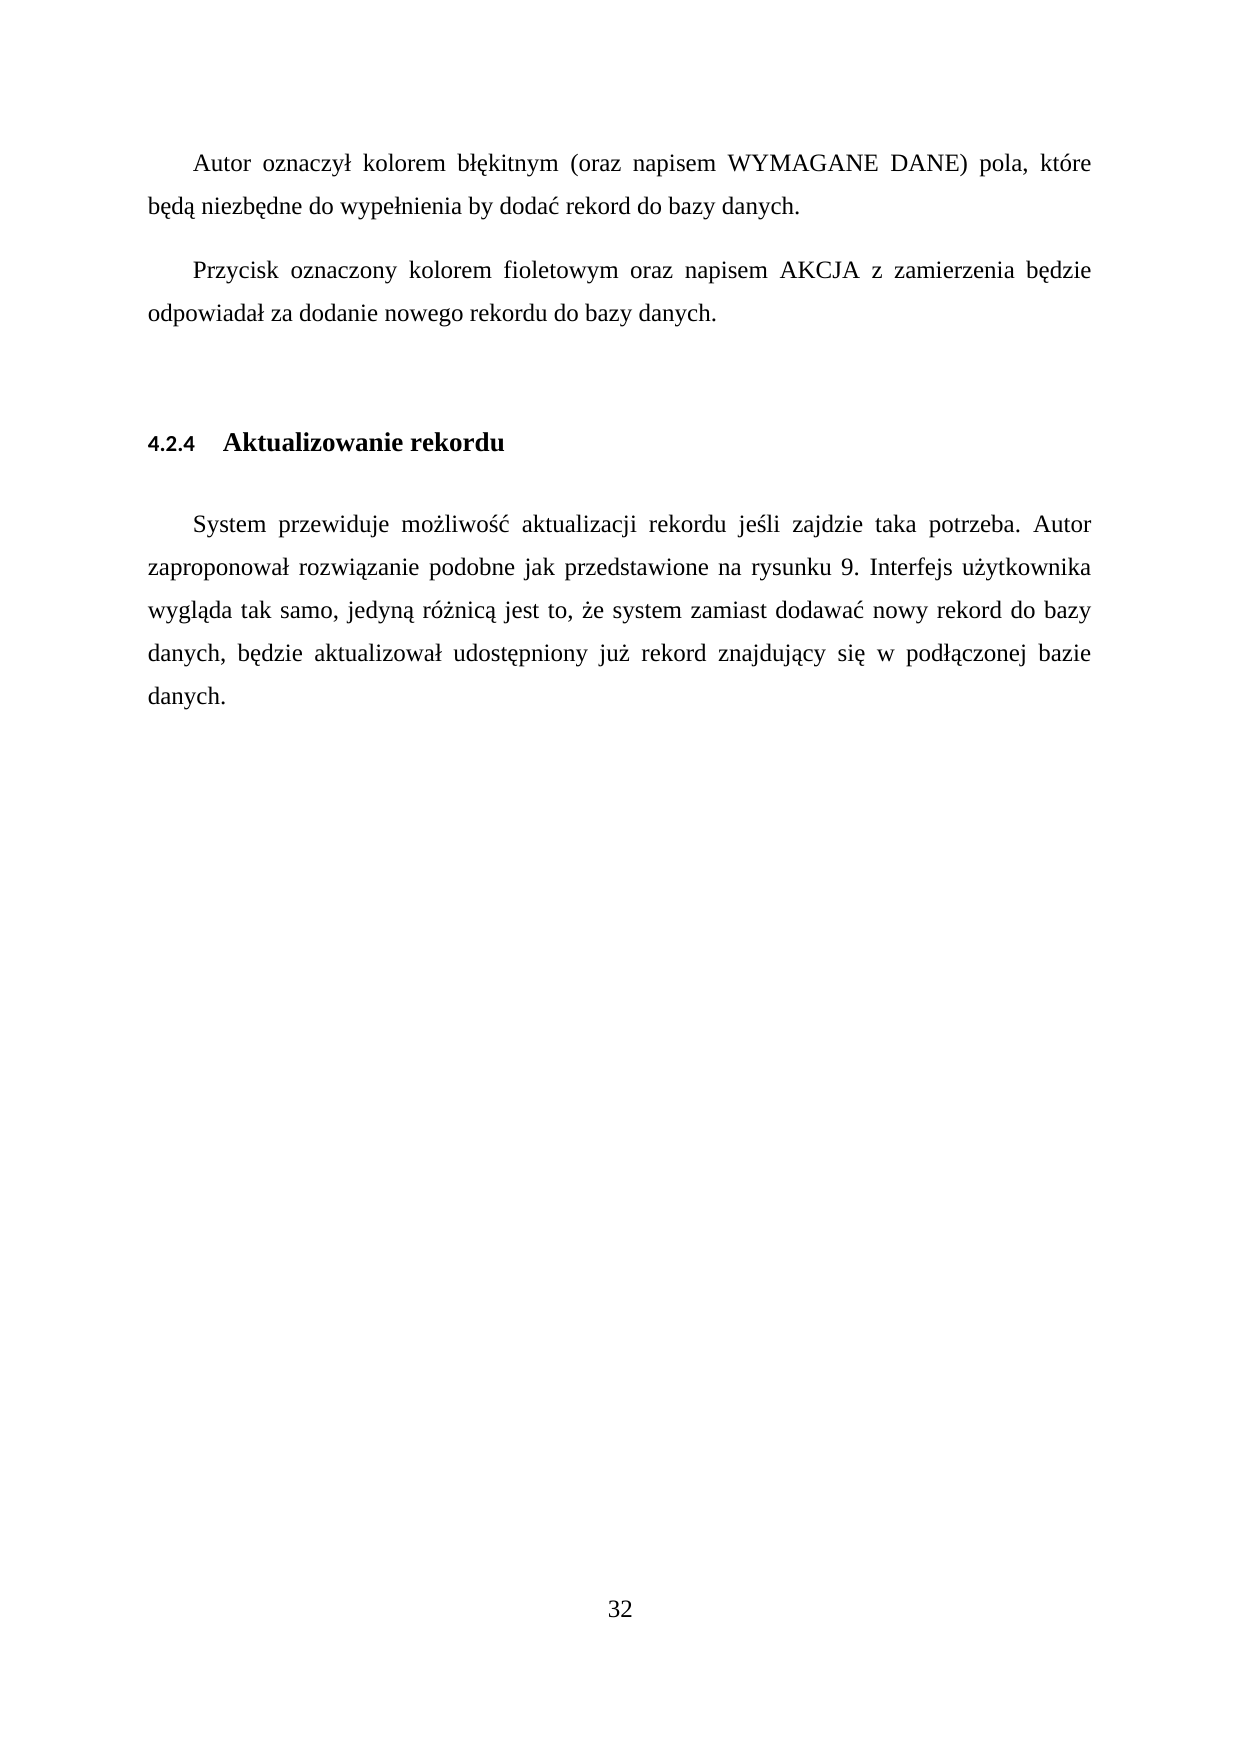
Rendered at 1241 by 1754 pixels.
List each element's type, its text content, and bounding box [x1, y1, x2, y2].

subtitle Aktualizowanie rekordu [148, 426, 1092, 457]
text Przycisk oznaczony kolorem fioletowym oraz napisem AKCJA z zamierzenia będzie odpowiadał za dodanie nowego rekordu do bazy danych. [148, 255, 1092, 327]
text Autor oznaczył kolorem błękitnym (oraz napisem WYMAGANE DANE) pola, które będą niezbędne do wypełnienia by dodać rekord do bazy danych. [148, 148, 1092, 219]
text System przewiduje możliwość aktualizacji rekordu jeśli zajdzie taka potrzeba. Autor zaproponował rozwiązanie podobne jak przedstawione na rysunku 9. Interfejs użytkownika wygląda tak samo, jedyną różnicą jest to, że system zamiast dodawać nowy rekord do bazy danych, będzie aktualizował udostępniony już rekord znajdujący się w podłączonej bazie danych. [148, 509, 1092, 710]
